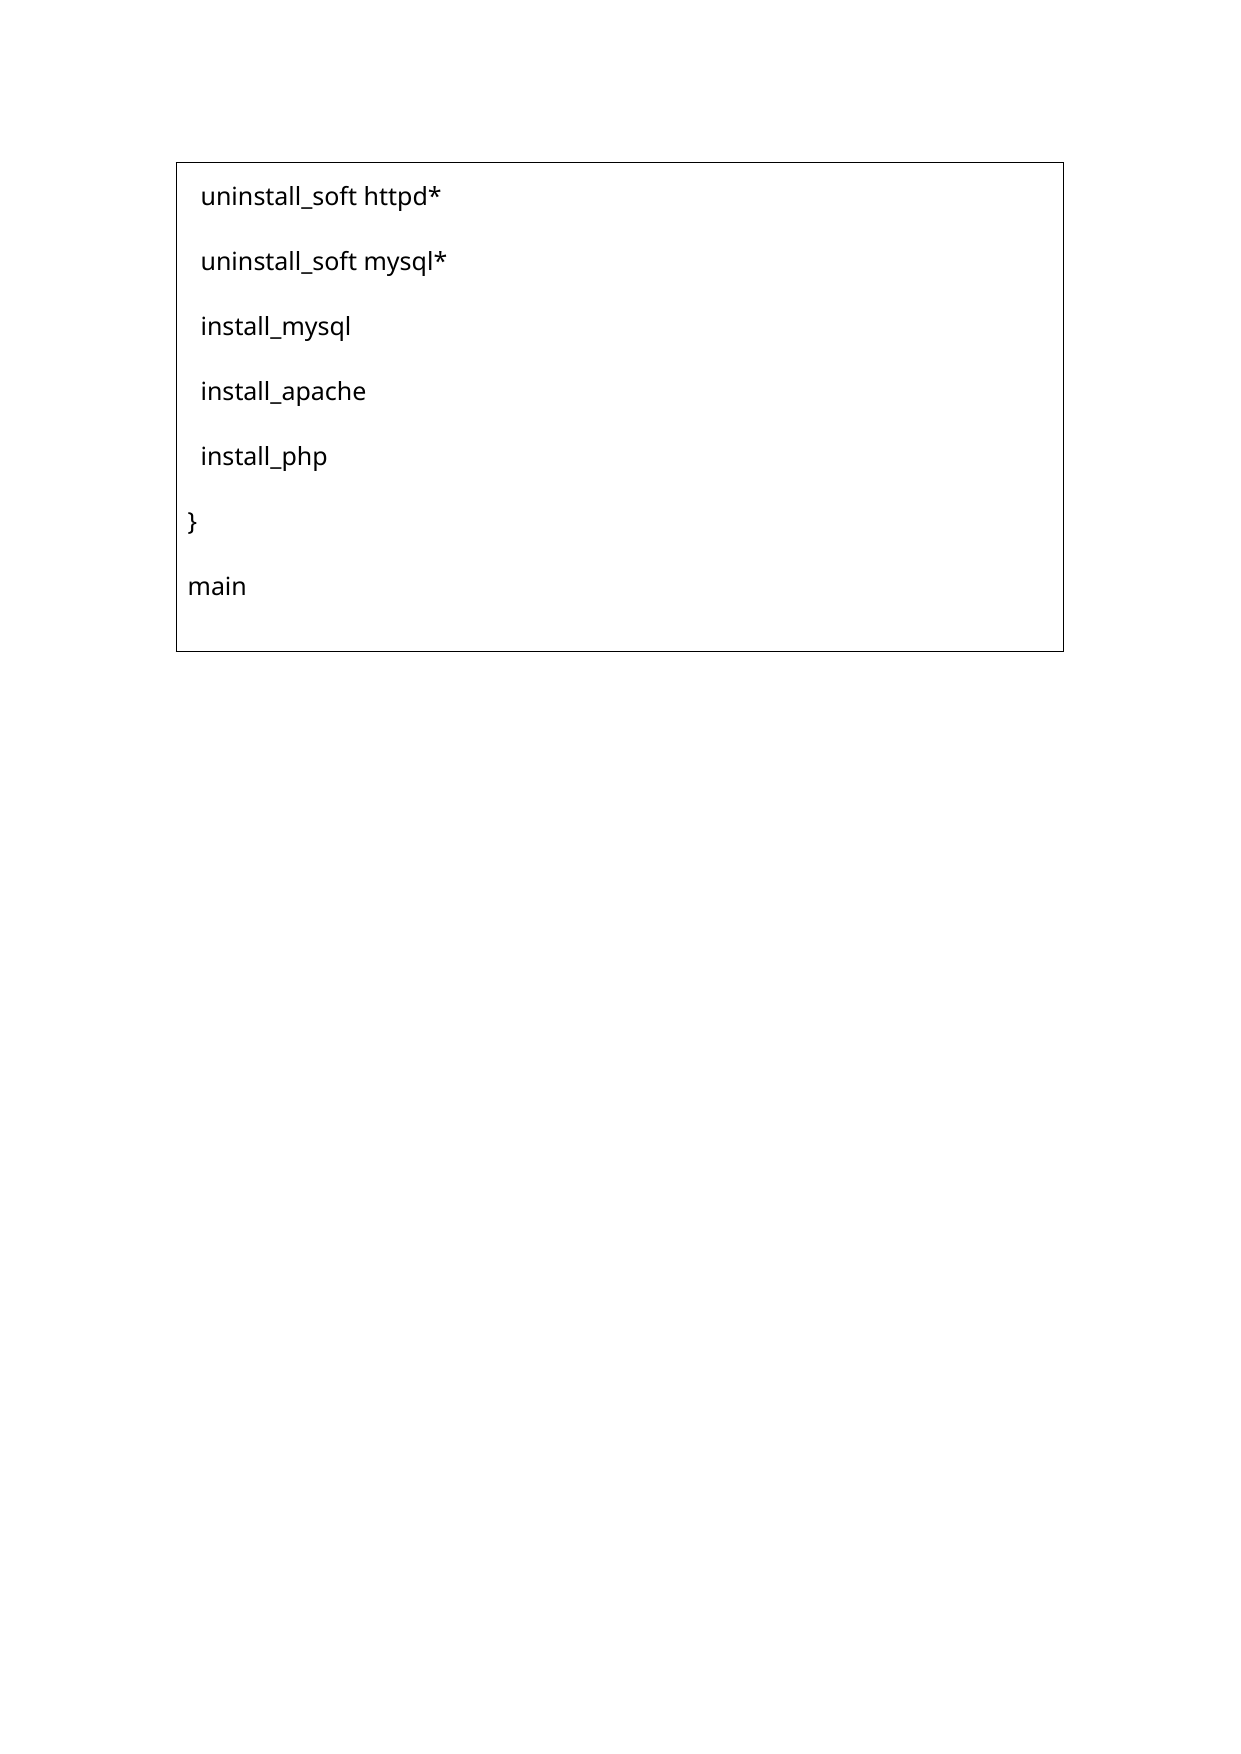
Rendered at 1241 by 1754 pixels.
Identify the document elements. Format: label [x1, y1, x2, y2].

table_header [177, 163, 1063, 651]
